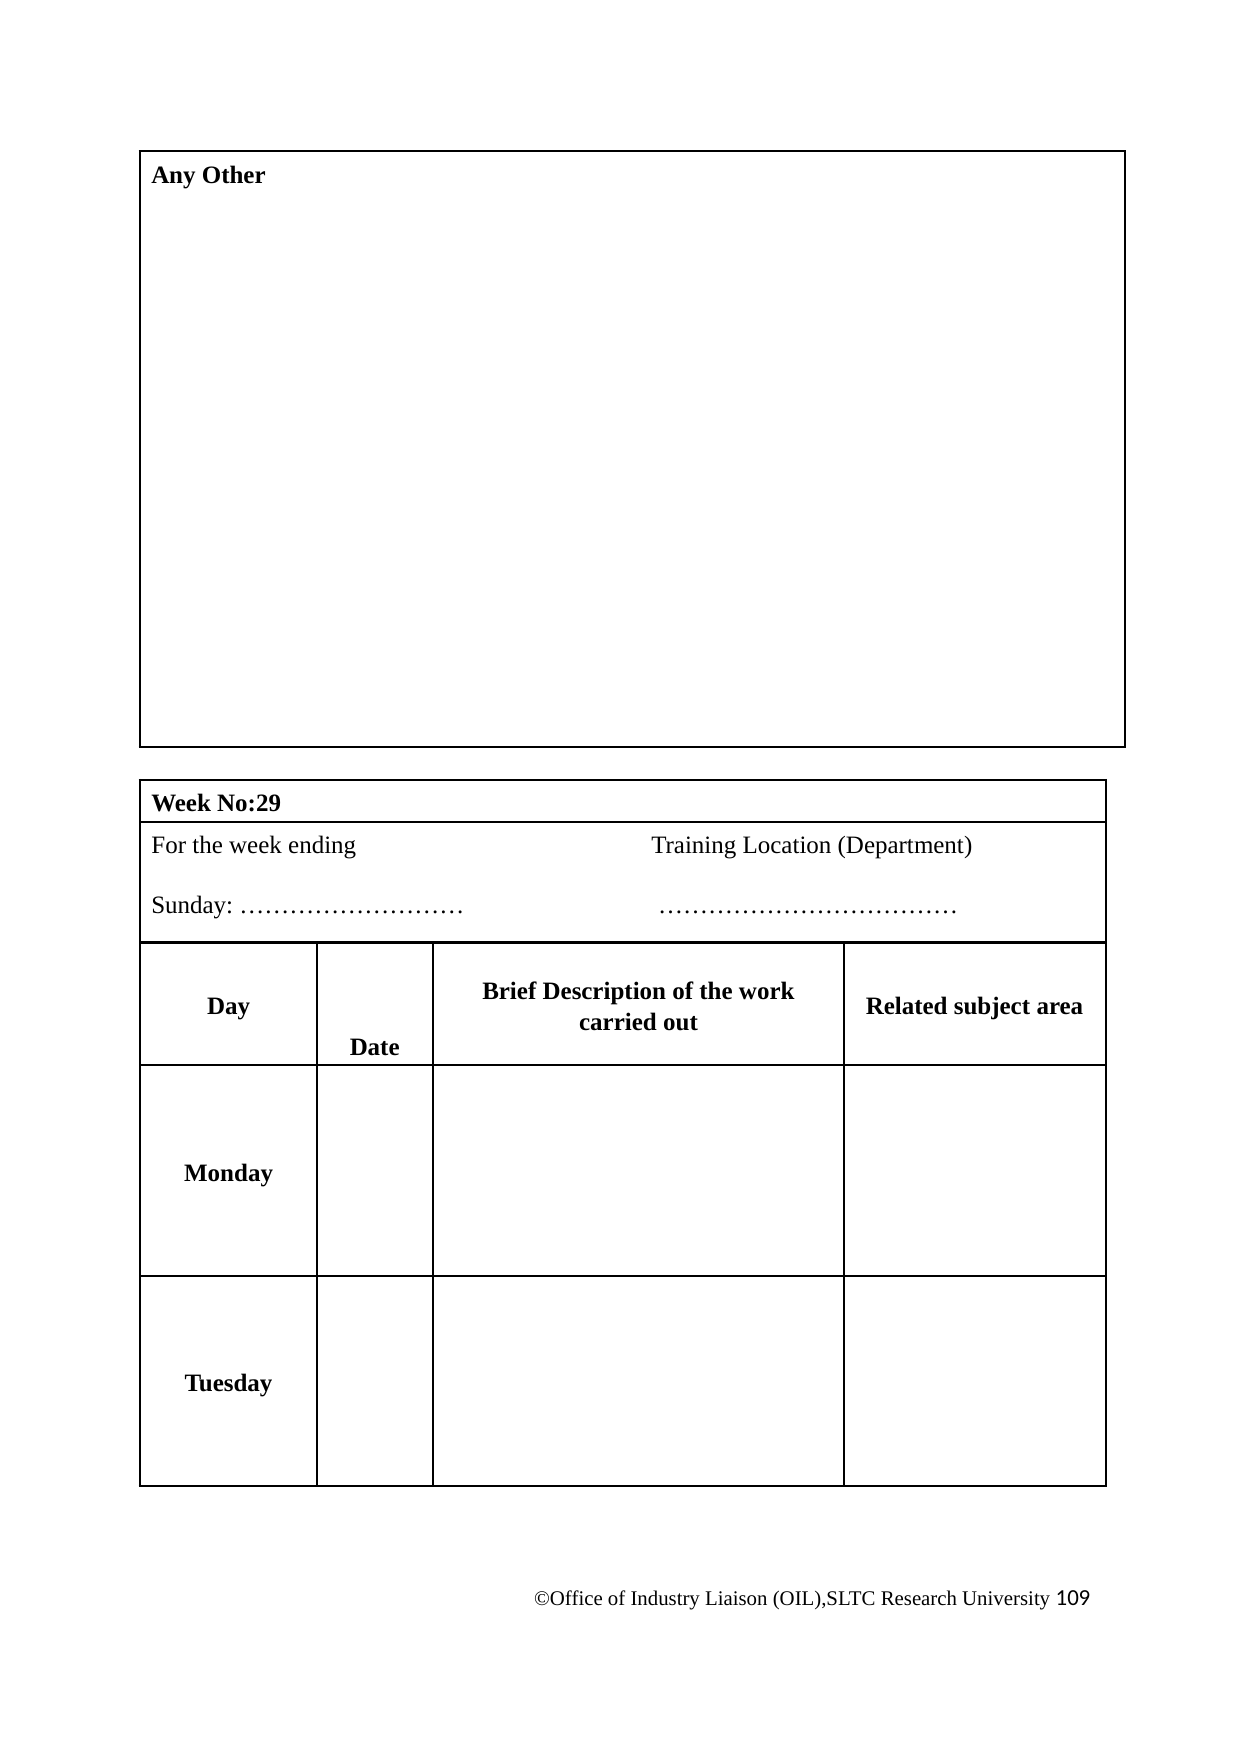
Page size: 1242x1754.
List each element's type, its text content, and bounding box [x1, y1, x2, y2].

table_cell Day [141, 944, 316, 1064]
table_cell Tuesday [141, 1277, 316, 1485]
table_cell [434, 1277, 843, 1485]
table_cell Any Other [141, 152, 1124, 746]
table_cell Related subject area [845, 944, 1105, 1064]
table_cell [845, 1066, 1105, 1275]
table_cell [845, 1277, 1105, 1485]
table_header Week No:29 [141, 781, 1105, 821]
table_cell Monday [141, 1066, 316, 1275]
table_cell [318, 1277, 432, 1485]
table_cell Brief Description of the work carried out [434, 944, 843, 1064]
table_cell [434, 1066, 843, 1275]
table_cell Date [318, 944, 432, 1064]
table_cell For the week ending Training Location (Department) Sunday: ……………………… ……………………………… [141, 823, 1105, 941]
table_cell [318, 1066, 432, 1275]
